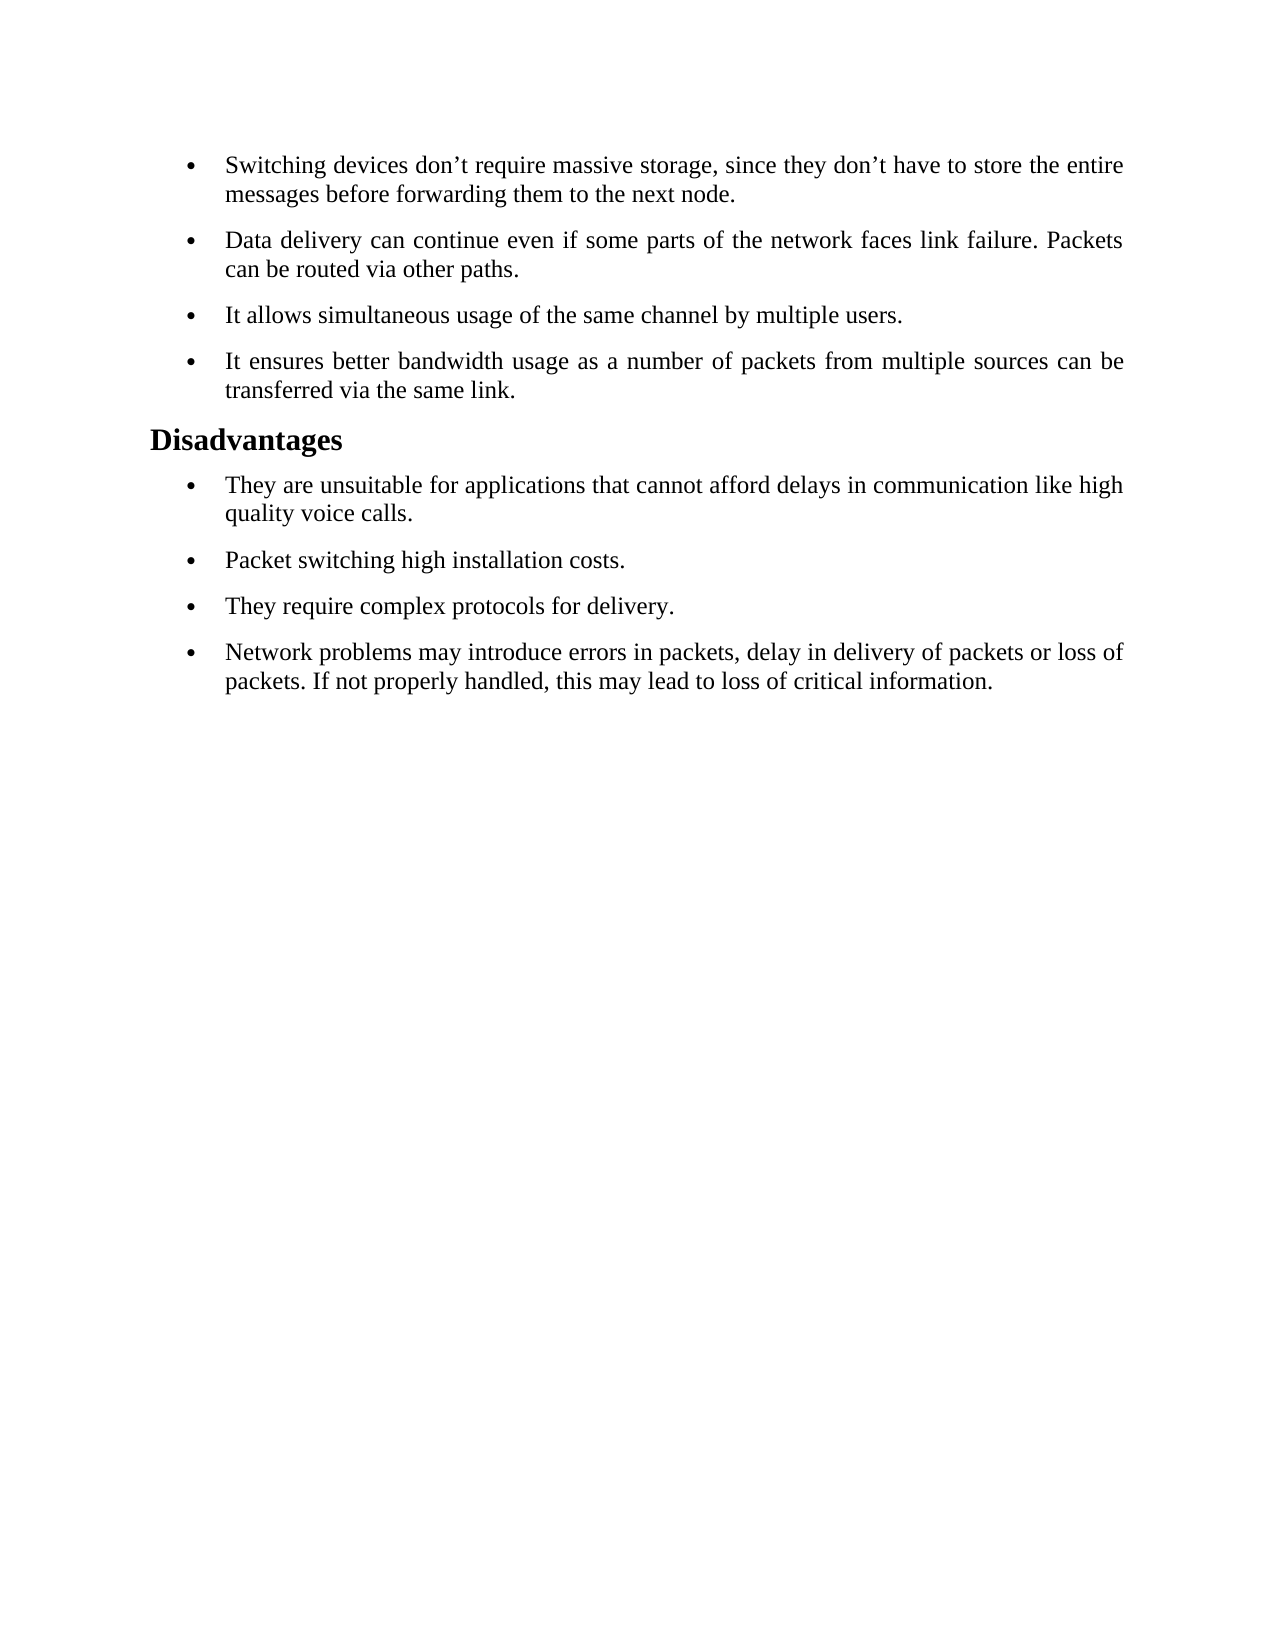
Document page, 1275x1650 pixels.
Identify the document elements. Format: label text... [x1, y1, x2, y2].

list Packet switching high installation costs. [187, 545, 1125, 573]
list It ensures better bandwidth usage as a number of packets from multiple sources can be transferred via the same link. [187, 346, 1125, 404]
list They require complex protocols for delivery. [187, 591, 1125, 620]
list Switching devices don’t require massive storage, since they don’t have to store the entire messages before forwarding them to the next node. [187, 150, 1125, 207]
text Disadvantages [150, 421, 1125, 457]
list They are unsuitable for applications that cannot afford delays in communication like high quality voice calls. [187, 470, 1125, 527]
list Network problems may introduce errors in packets, delay in delivery of packets or loss of packets. If not properly handled, this may lead to loss of critical information. [187, 637, 1125, 695]
list Data delivery can continue even if some parts of the network faces link failure. Packets can be routed via other paths. [187, 225, 1125, 282]
list It allows simultaneous usage of the same channel by multiple users. [187, 300, 1125, 329]
